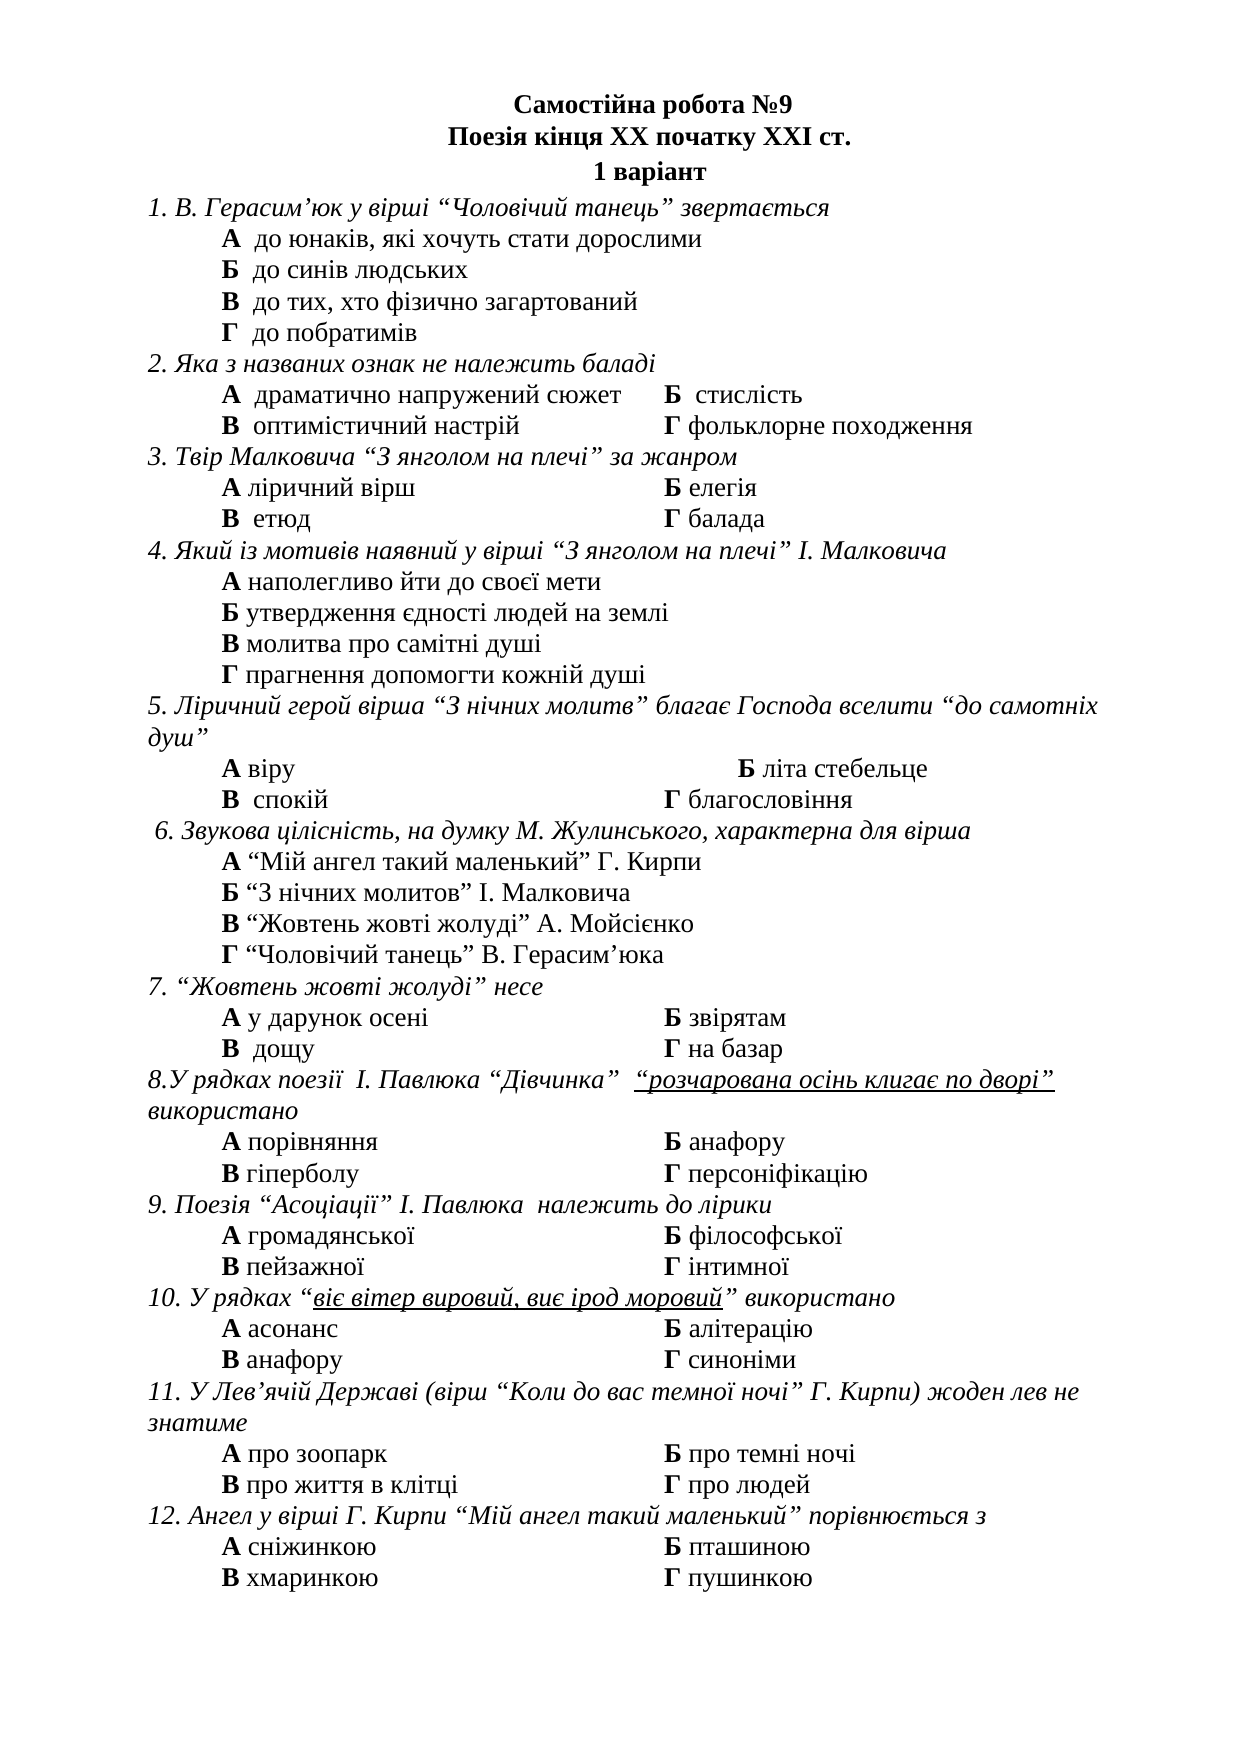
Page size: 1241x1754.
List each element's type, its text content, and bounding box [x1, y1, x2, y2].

text В оптимістичний настрій Г фольклорне походження [148, 409, 1152, 440]
text 11. У Лев’ячій Державі (вірш “Коли до вас темної ночі” Г. Кирпи) жоден лев не знатиме [148, 1375, 1152, 1437]
text А “Мій ангел такий маленький” Г. Кирпи [148, 845, 1152, 876]
text А у дарунок осені Б звірятам [148, 1001, 1152, 1032]
text 1. В. Герасим’юк у вірші “Чоловічий танець” звертається [148, 191, 1152, 222]
text В пейзажної Г інтимної [148, 1250, 1152, 1281]
text Самостійна робота №9 [148, 88, 1152, 120]
text Поезія кінця XX початку XXI ст. [148, 120, 1152, 151]
text А сніжинкою Б пташиною [148, 1530, 1152, 1562]
text В анафору Г синоніми [148, 1343, 1152, 1375]
text Г до побратимів [148, 316, 1152, 347]
text А драматично напружений сюжет Б стислість [148, 378, 1152, 409]
text Б до синів людських [148, 253, 1152, 284]
text А віру Б літа стебельце [148, 752, 1152, 783]
text А порівняння Б анафору [148, 1126, 1152, 1157]
text 10. У рядках “віє вітер вировий, виє ірод моровий” використано [148, 1281, 1152, 1312]
text 12. Ангел у вірші Г. Кирпи “Мій ангел такий маленький” порівнюється з [148, 1499, 1152, 1530]
text Г прагнення допомогти кожній душі [148, 658, 1152, 689]
text В хмаринкою Г пушинкою [148, 1562, 1152, 1593]
text Б утвердження єдності людей на землі [148, 596, 1152, 627]
text А ліричний вірш Б елегія [148, 471, 1152, 503]
text А про зоопарк Б про темні ночі [148, 1437, 1152, 1468]
text 7. “Жовтень жовті жолуді” несе [148, 970, 1152, 1001]
text 3. Твір Малковича “З янголом на плечі” за жанром [148, 440, 1152, 471]
text В молитва про самітні душі [148, 627, 1152, 658]
text Г “Чоловічий танець” В. Герасим’юка [148, 939, 1152, 970]
text Б “З нічних молитов” І. Малковича [148, 876, 1152, 907]
text В гіперболу Г персоніфікацію [148, 1157, 1152, 1188]
text В етюд Г балада [148, 503, 1152, 534]
text 5. Ліричний герой вірша “З нічних молитв” благає Господа вселити “до самотніх душ” [148, 689, 1152, 752]
text В дощу Г на базар [148, 1032, 1152, 1063]
text В до тих, хто фізично загартований [148, 284, 1152, 316]
text 6. Звукова цілісність, на думку М. Жулинського, характерна для вірша [148, 814, 1152, 845]
text А громадянської Б філософської [148, 1219, 1152, 1250]
text В про життя в клітці Г про людей [148, 1468, 1152, 1499]
text 1 варіант [148, 155, 1152, 187]
text А наполегливо йти до своєї мети [148, 565, 1152, 596]
text А асонанс Б алітерацію [148, 1312, 1152, 1343]
text 8.У рядках поезії І. Павлюка “Дівчинка” “розчарована осінь клигає по дворі” використано [148, 1063, 1152, 1126]
text В “Жовтень жовті жолуді” А. Мойсієнко [148, 907, 1152, 939]
text 4. Який із мотивів наявний у вірші “З янголом на плечі” І. Малковича [148, 534, 1152, 565]
text 2. Яка з названих ознак не належить баладі [148, 347, 1152, 378]
text А до юнаків, які хочуть стати дорослими [148, 222, 1152, 253]
text В спокій Г благословіння [148, 783, 1152, 814]
text 9. Поезія “Асоціації” І. Павлюка належить до лірики [148, 1188, 1152, 1219]
